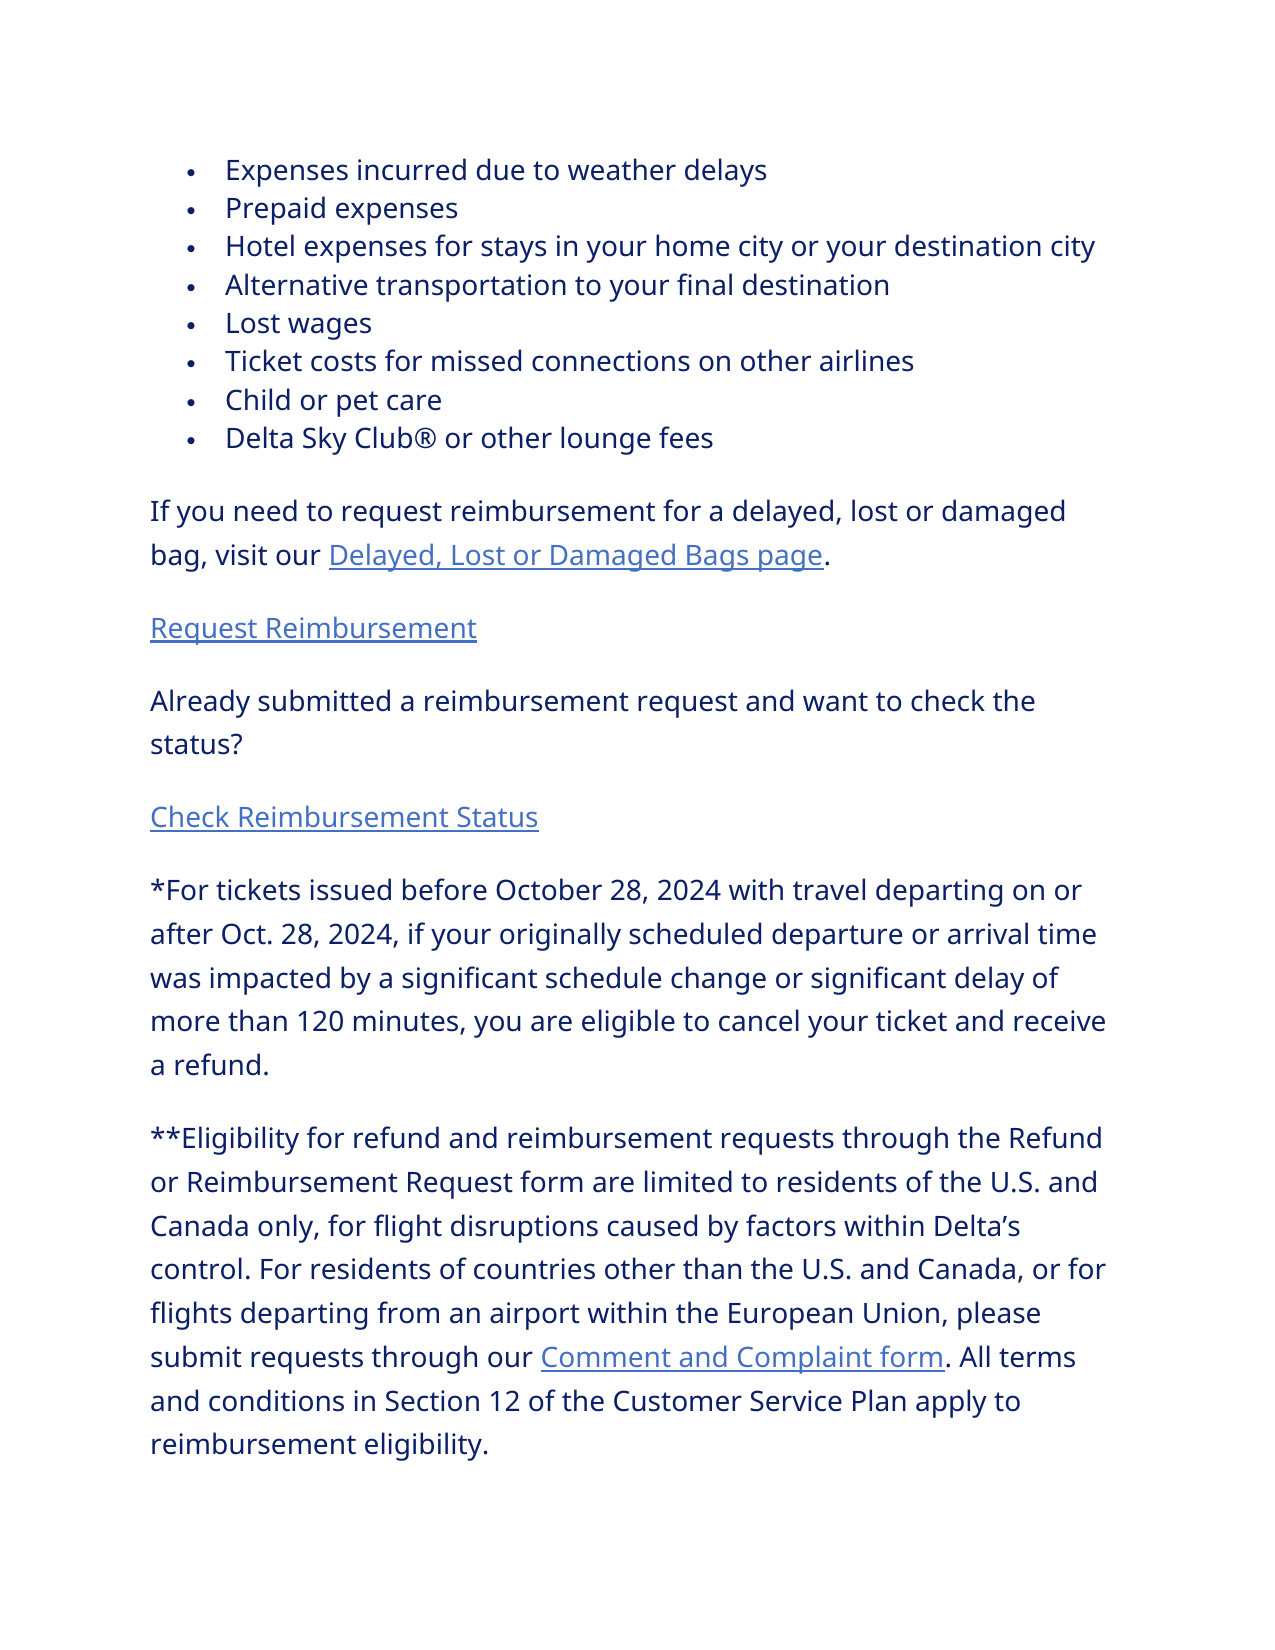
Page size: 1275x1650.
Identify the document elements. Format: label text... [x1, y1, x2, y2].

text Already submitted a reimbursement request and want to check the status? [150, 675, 1125, 763]
list Alternative transportation to your final destination [187, 265, 1125, 303]
text If you need to request reimbursement for a delayed, lost or damaged bag, visit our Delayed, Lost or Damaged Bags page. [150, 486, 1125, 573]
list Hotel expenses for stays in your home city or your destination city [187, 227, 1125, 265]
list Lost wages [187, 303, 1125, 342]
text Request Reimbursement [150, 602, 1125, 646]
text Check Reimbursement Status [150, 792, 1125, 836]
list Child or pet care [187, 380, 1125, 418]
list Prepaid expenses [187, 188, 1125, 227]
text *For tickets issued before October 28, 2024 with travel departing on or after Oct. 28, 2024, if your originally scheduled departure or arrival time was impacted by a significant schedule change or significant delay of more than 120 minutes, you are eligible to cancel your ticket and receive a refund. [150, 865, 1125, 1084]
list Delta Sky Club® or other lounge fees [187, 418, 1125, 457]
text **Eligibility for refund and reimbursement requests through the Refund or Reimbursement Request form are limited to residents of the U.S. and Canada only, for flight disruptions caused by factors within Delta’s control. For residents of countries other than the U.S. and Canada, or for flights departing from an airport within the European Union, please submit requests through our Comment and Complaint form. All terms and conditions in Section 12 of the Customer Service Plan apply to reimbursement eligibility. [150, 1113, 1125, 1463]
list Expenses incurred due to weather delays [187, 150, 1125, 188]
list Ticket costs for missed connections on other airlines [187, 342, 1125, 380]
